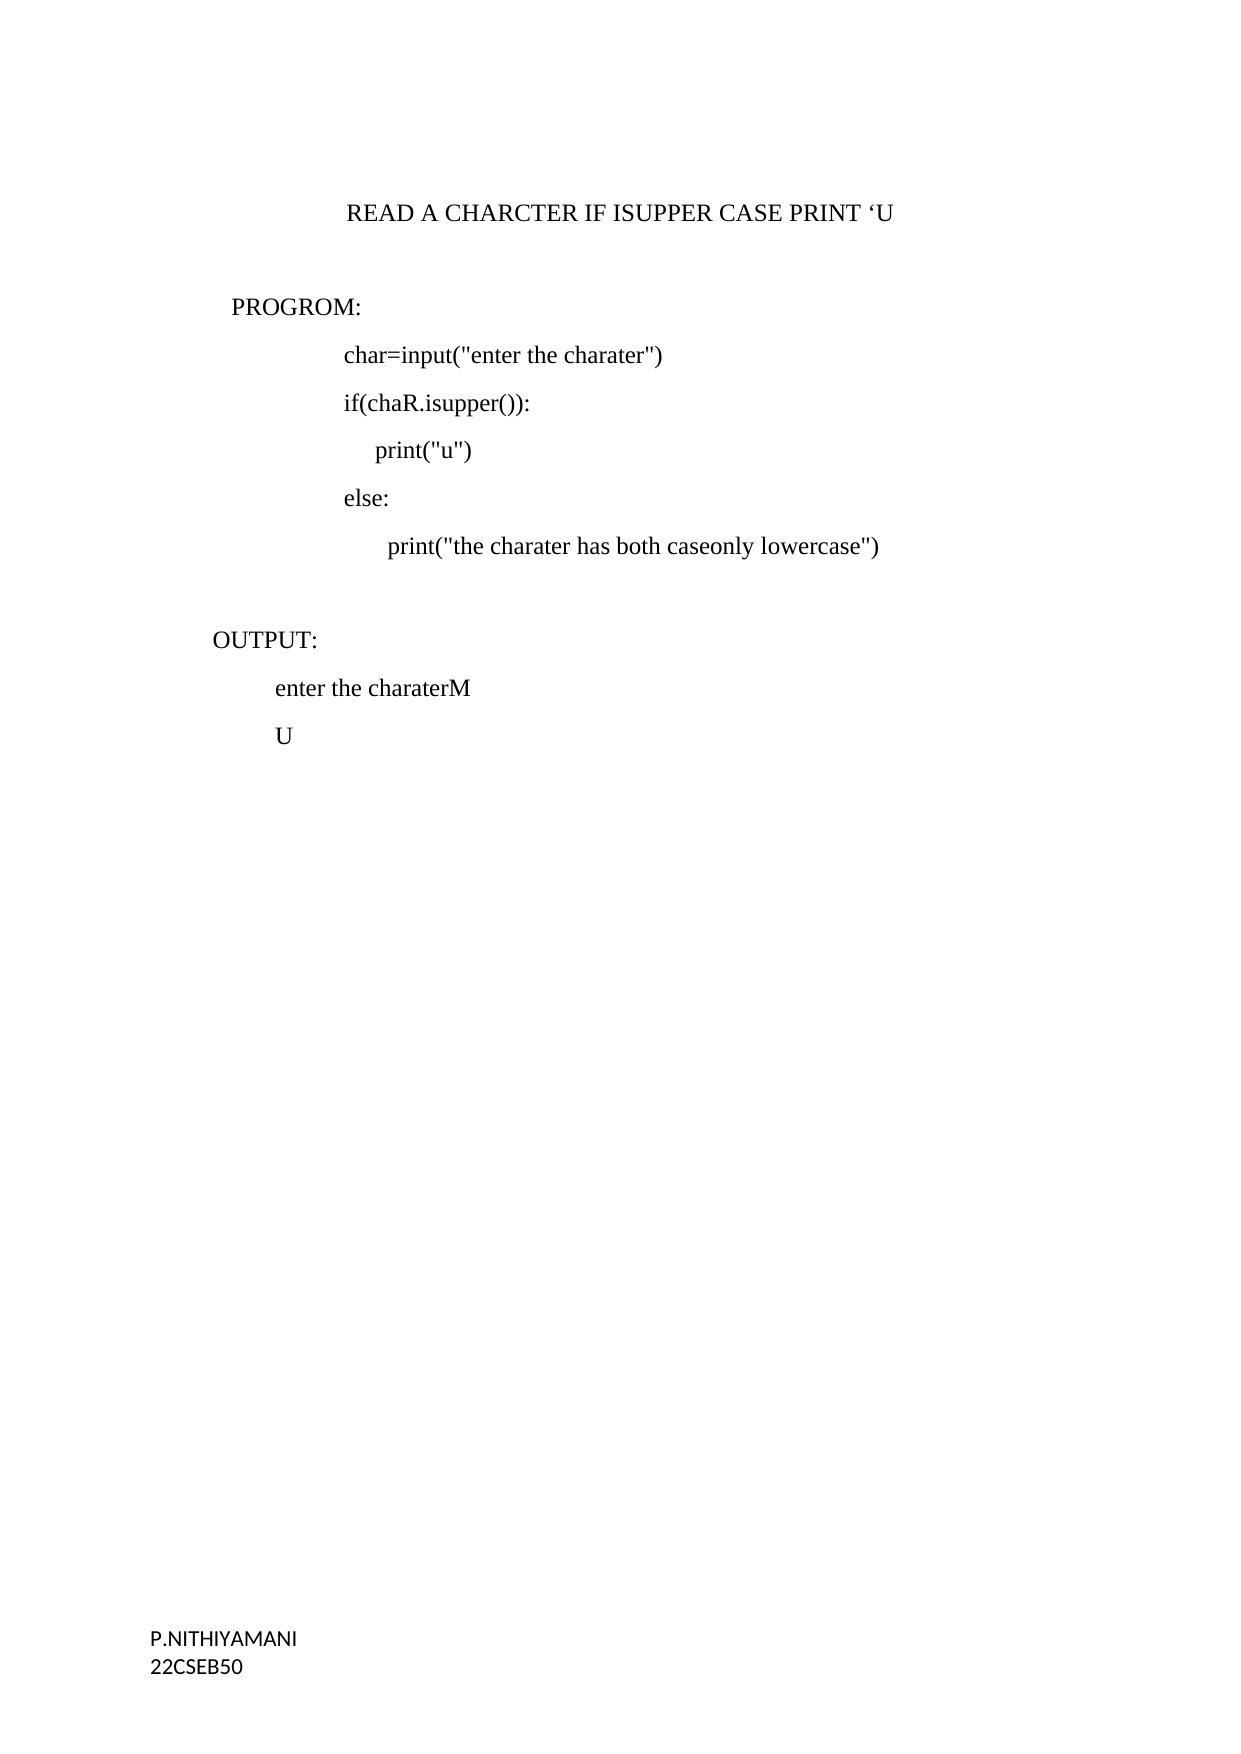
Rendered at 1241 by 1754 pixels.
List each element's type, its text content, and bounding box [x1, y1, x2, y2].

text enter the charaterM [150, 673, 1090, 702]
text READ A CHARCTER IF ISUPPER CASE PRINT ‘U [150, 198, 1090, 226]
text if(chaR.isupper()): [150, 388, 1090, 416]
text else: [150, 483, 1090, 512]
text char=input("enter the charater") [150, 340, 1090, 369]
text print("u") [150, 435, 1090, 464]
text U [150, 721, 1090, 749]
text print("the charater has both caseonly lowercase") [150, 531, 1090, 559]
text PROGROM: [150, 292, 1090, 321]
text OUTPUT: [150, 625, 1090, 654]
